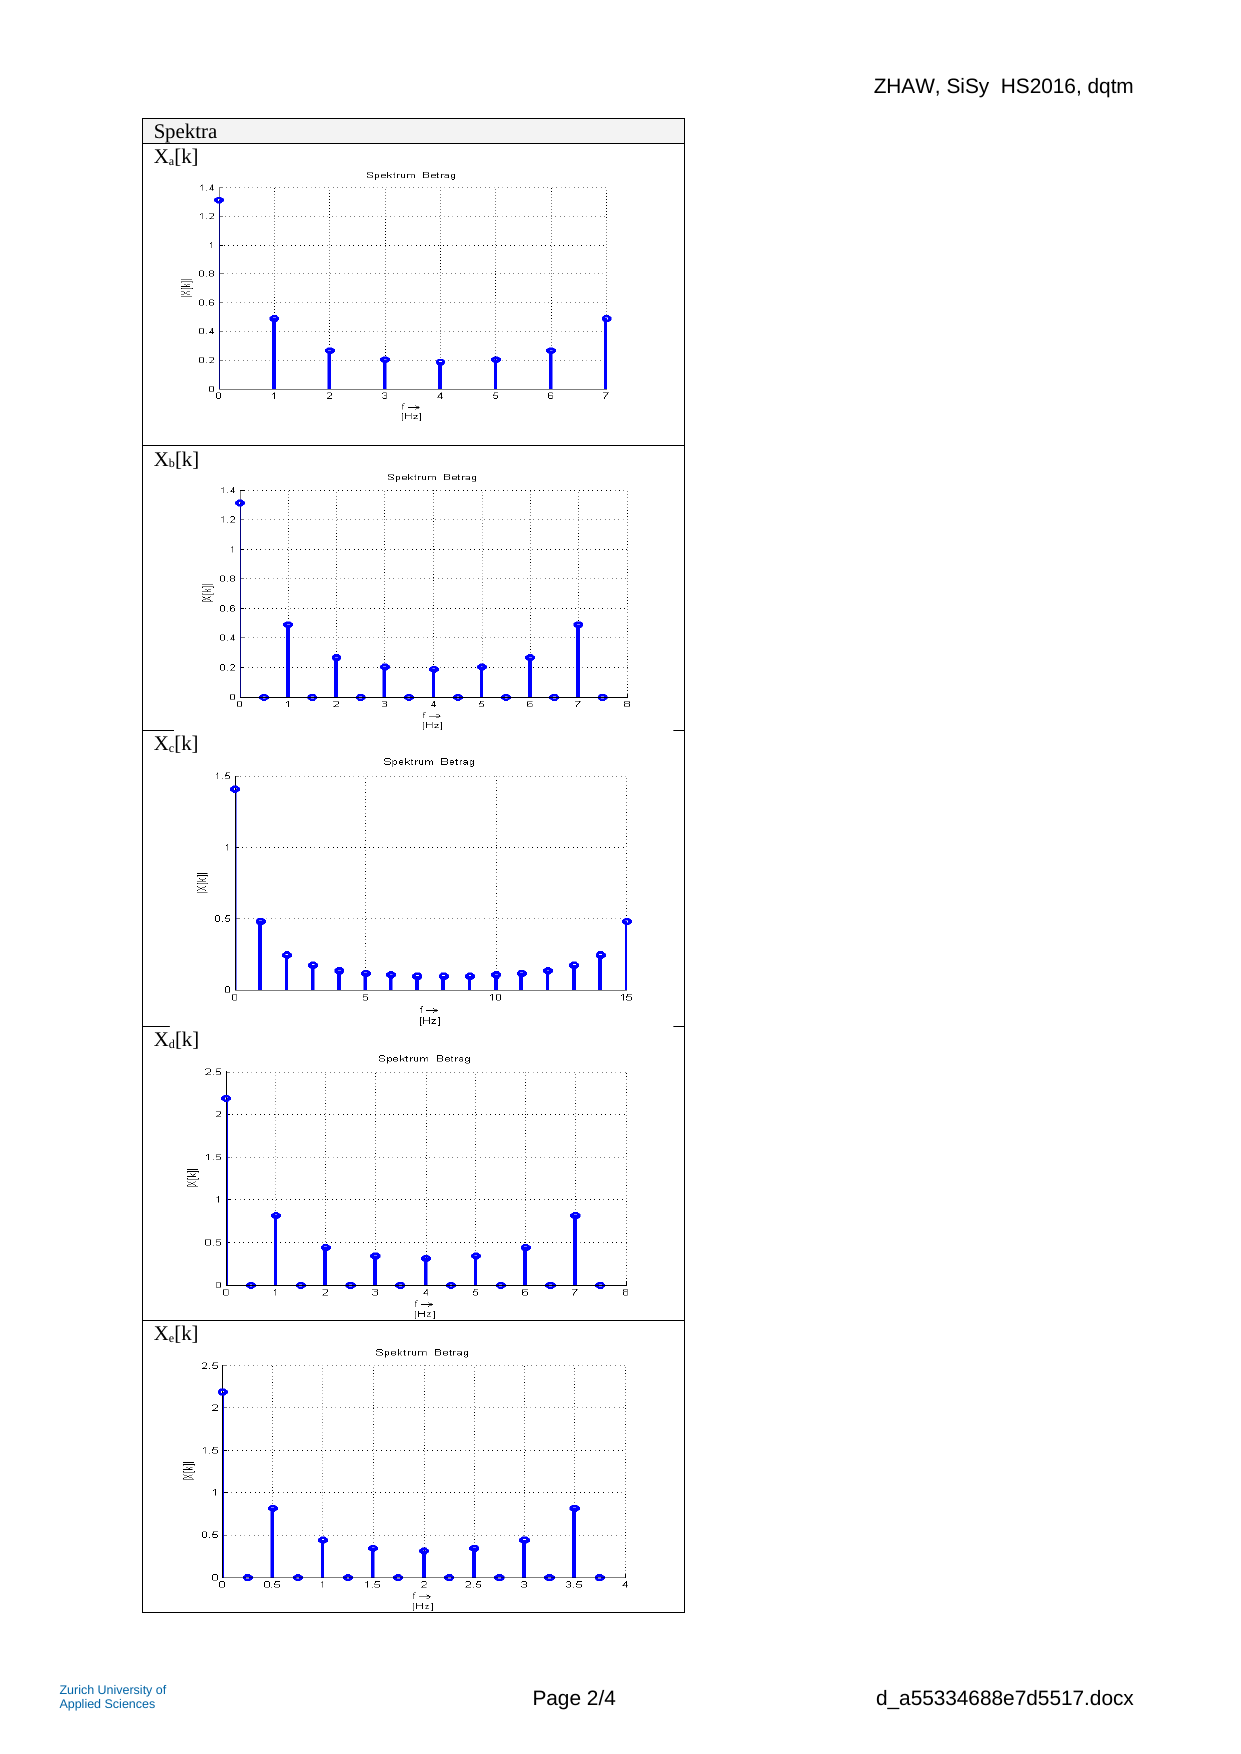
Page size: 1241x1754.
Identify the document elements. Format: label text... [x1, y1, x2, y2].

table_cell Xe[k] [143, 1321, 684, 1612]
picture [154, 1345, 674, 1612]
table_cell Xc[k] [143, 731, 684, 1026]
picture [169, 755, 674, 1027]
table_cell Xa[k] [143, 144, 684, 445]
picture [153, 168, 653, 422]
table_header Spektra [143, 119, 684, 143]
picture [158, 1051, 674, 1320]
picture [174, 470, 674, 731]
table_cell Xd[k] [143, 1027, 684, 1320]
table_cell Xb[k] [143, 446, 684, 730]
